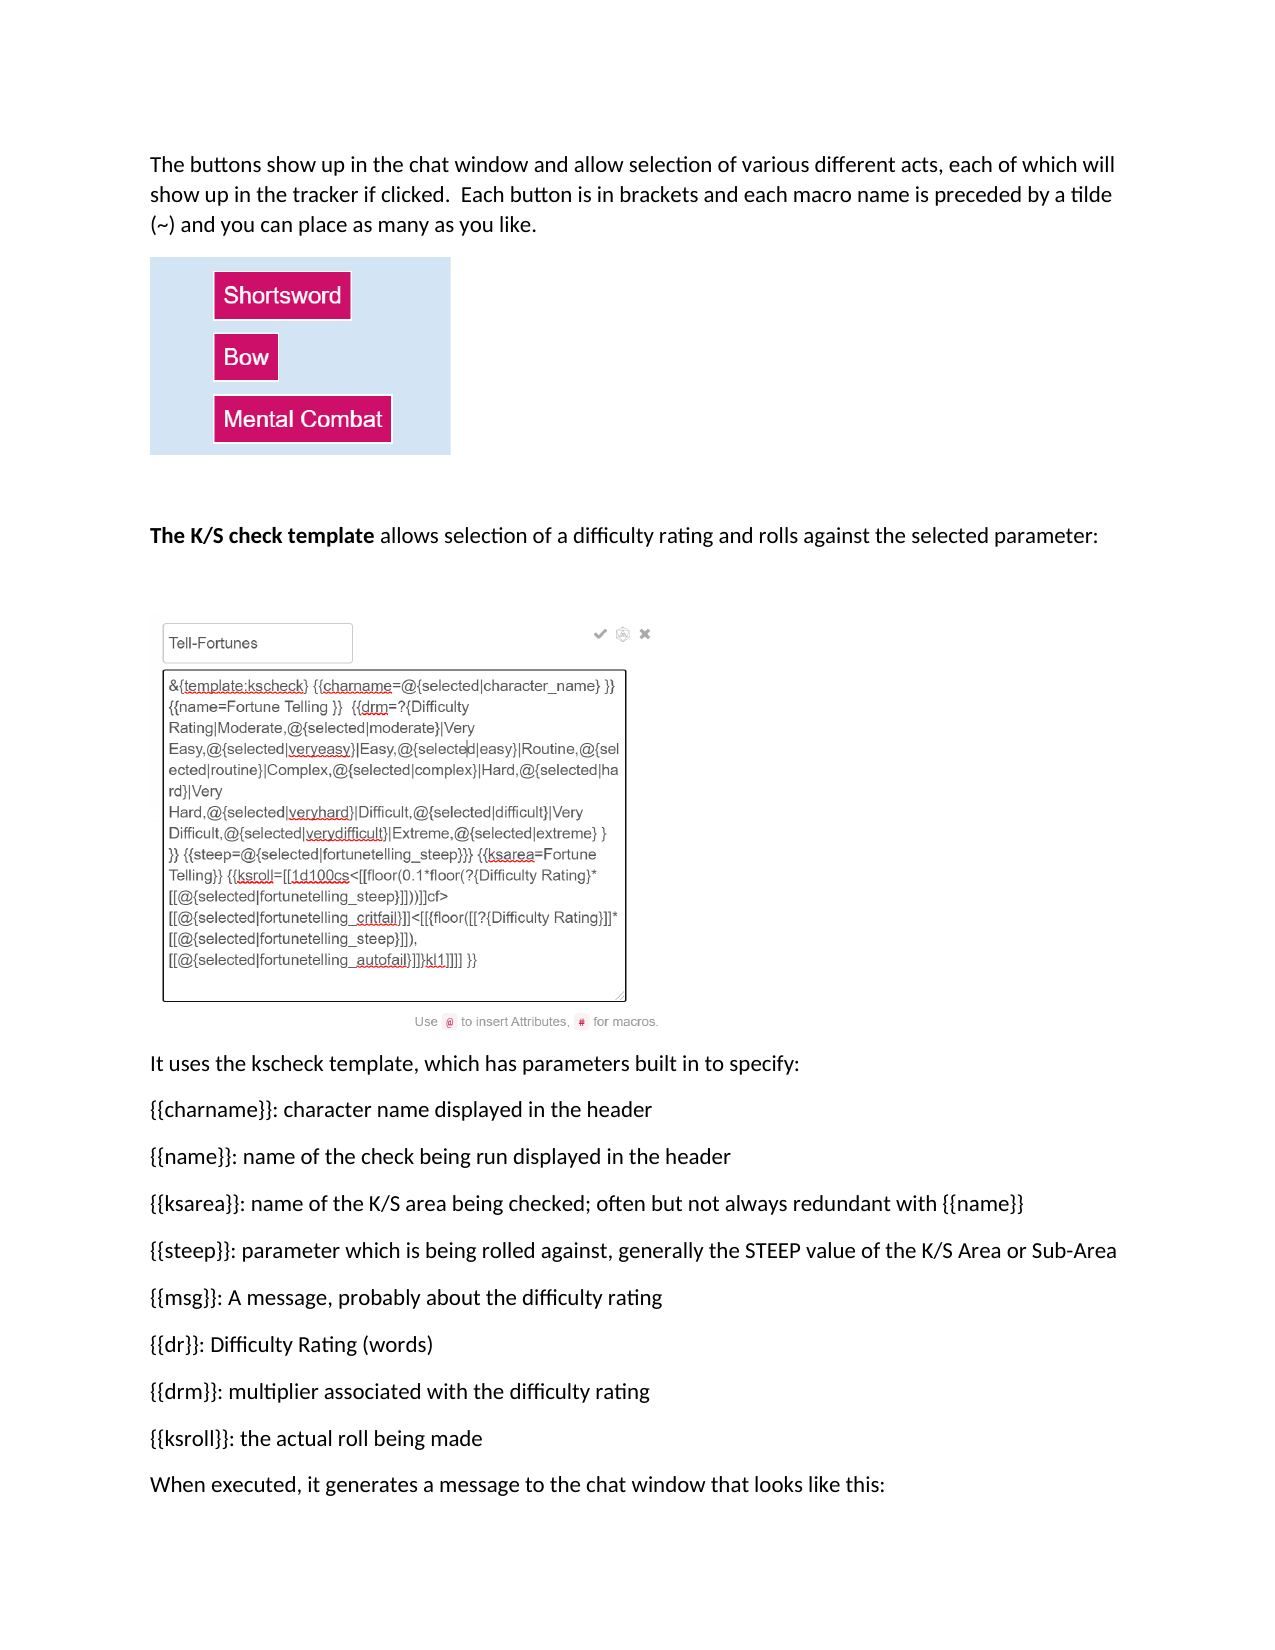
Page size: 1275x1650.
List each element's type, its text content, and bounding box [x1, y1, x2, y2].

text The buttons show up in the chat window and allow selection of various different acts, each of which will show up in the tracker if clicked. Each button is in brackets and each macro name is preceded by a tilde (~) and you can place as many as you like. [150, 150, 1125, 238]
text {{ksroll}}: the actual roll being made [150, 1424, 1125, 1452]
text The K/S check template allows selection of a difficulty rating and rolls against the selected parameter: [150, 521, 1125, 549]
text {{dr}}: Difficulty Rating (words) [150, 1330, 1125, 1358]
text {{name}}: name of the check being run displayed in the header [150, 1142, 1125, 1170]
text {{steep}}: parameter which is being rolled against, generally the STEEP value of the K/S Area or Sub-Area [150, 1236, 1125, 1264]
picture [150, 257, 451, 455]
text When executed, it generates a message to the chat window that looks like this: [150, 1471, 1125, 1498]
picture [150, 614, 659, 1030]
text {{msg}}: A message, probably about the difficulty rating [150, 1283, 1125, 1311]
text {{ksarea}}: name of the K/S area being checked; often but not always redundant with {{name}} [150, 1189, 1125, 1217]
text {{charname}}: character name displayed in the header [150, 1096, 1125, 1123]
text It uses the kscheck template, which has parameters built in to specify: [150, 1049, 1125, 1077]
text {{drm}}: multiplier associated with the difficulty rating [150, 1377, 1125, 1405]
